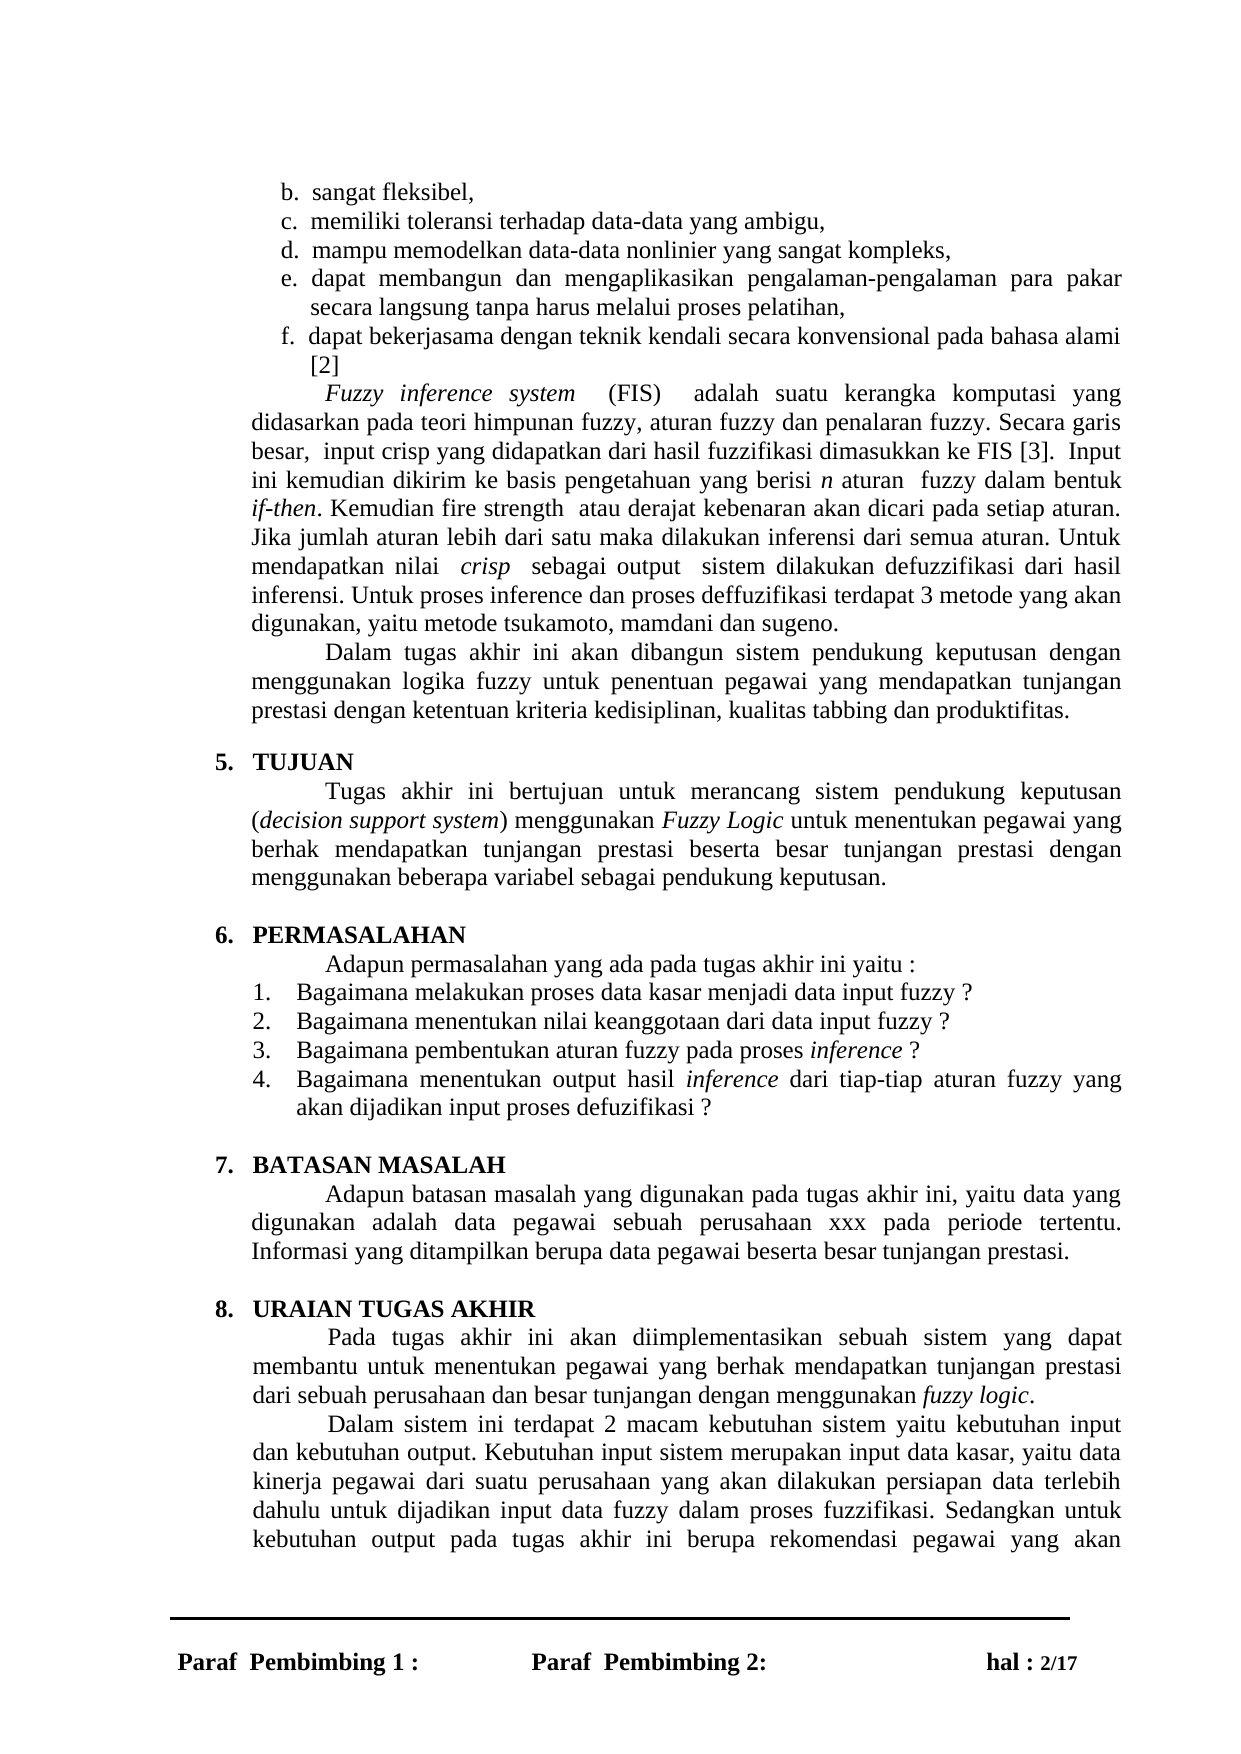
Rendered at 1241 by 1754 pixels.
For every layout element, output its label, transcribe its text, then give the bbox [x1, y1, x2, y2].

list Bagaimana menentukan output hasil inference dari tiap-tiap aturan fuzzy yang akan dijadikan input proses defuzifikasi ? [252, 1064, 1122, 1121]
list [252, 1409, 1122, 1552]
list Tugas akhir ini bertujuan untuk merancang sistem pendukung keputusan (decision support system) menggunakan Fuzzy Logic untuk menentukan pegawai yang berhak mendapatkan tunjangan prestasi beserta besar tunjangan prestasi dengan menggunakan beberapa variabel sebagai pendukung keputusan. [251, 776, 1122, 891]
text Adapun batasan masalah yang digunakan pada tugas akhir ini, yaitu data yang digunakan adalah data pegawai sebuah perusahaan xxx pada periode tertentu. Informasi yang ditampilkan berupa data pegawai beserta besar tunjangan prestasi. [251, 1179, 1122, 1265]
list Bagaimana pembentukan aturan fuzzy pada proses inference ? [252, 1035, 1122, 1064]
list e. dapat membangun dan mengaplikasikan pengalaman-pengalaman para pakar secara langsung tanpa harus melalui proses pelatihan, [281, 263, 1122, 321]
list TUJUAN [215, 747, 1122, 776]
list f. dapat bekerjasama dengan teknik kendali secara konvensional pada bahasa alami [2] [281, 321, 1122, 378]
list b. sangat fleksibel, [252, 177, 1122, 206]
list BATASAN MASALAH [215, 1150, 1122, 1179]
list Pada tugas akhir ini akan diimplementasikan sebuah sistem yang dapat membantu untuk menentukan pegawai yang berhak mendapatkan tunjangan prestasi dari sebuah perusahaan dan besar tunjangan dengan menggunakan fuzzy logic. [252, 1322, 1122, 1409]
list PERMASALAHAN [215, 920, 1122, 949]
list c. memiliki toleransi terhadap data-data yang ambigu, [252, 206, 1122, 235]
list Bagaimana melakukan proses data kasar menjadi data input fuzzy ? [252, 977, 1122, 1006]
text Dalam tugas akhir ini akan dibangun sistem pendukung keputusan dengan menggunakan logika fuzzy untuk penentuan pegawai yang mendapatkan tunjangan prestasi dengan ketentuan kriteria kedisiplinan, kualitas tabbing dan produktifitas. [251, 637, 1122, 723]
list Adapun permasalahan yang ada pada tugas akhir ini yaitu : [252, 949, 1122, 977]
list d. mampu memodelkan data-data nonlinier yang sangat kompleks, [252, 235, 1122, 263]
list Bagaimana menentukan nilai keanggotaan dari data input fuzzy ? [252, 1006, 1122, 1035]
text Fuzzy inference system (FIS) adalah suatu kerangka komputasi yang didasarkan pada teori himpunan fuzzy, aturan fuzzy dan penalaran fuzzy. Secara garis besar, input crisp yang didapatkan dari hasil fuzzifikasi dimasukkan ke FIS [3]. Input ini kemudian dikirim ke basis pengetahuan yang berisi n aturan fuzzy dalam bentuk if-then. Kemudian fire strength atau derajat kebenaran akan dicari pada setiap aturan. Jika jumlah aturan lebih dari satu maka dilakukan inferensi dari semua aturan. Untuk mendapatkan nilai crisp sebagai output sistem dilakukan defuzzifikasi dari hasil inferensi. Untuk proses inference dan proses deffuzifikasi terdapat 3 metode yang akan digunakan, yaitu metode tsukamoto, mamdani dan sugeno. [251, 378, 1122, 637]
list URAIAN TUGAS AKHIR [215, 1294, 1122, 1322]
